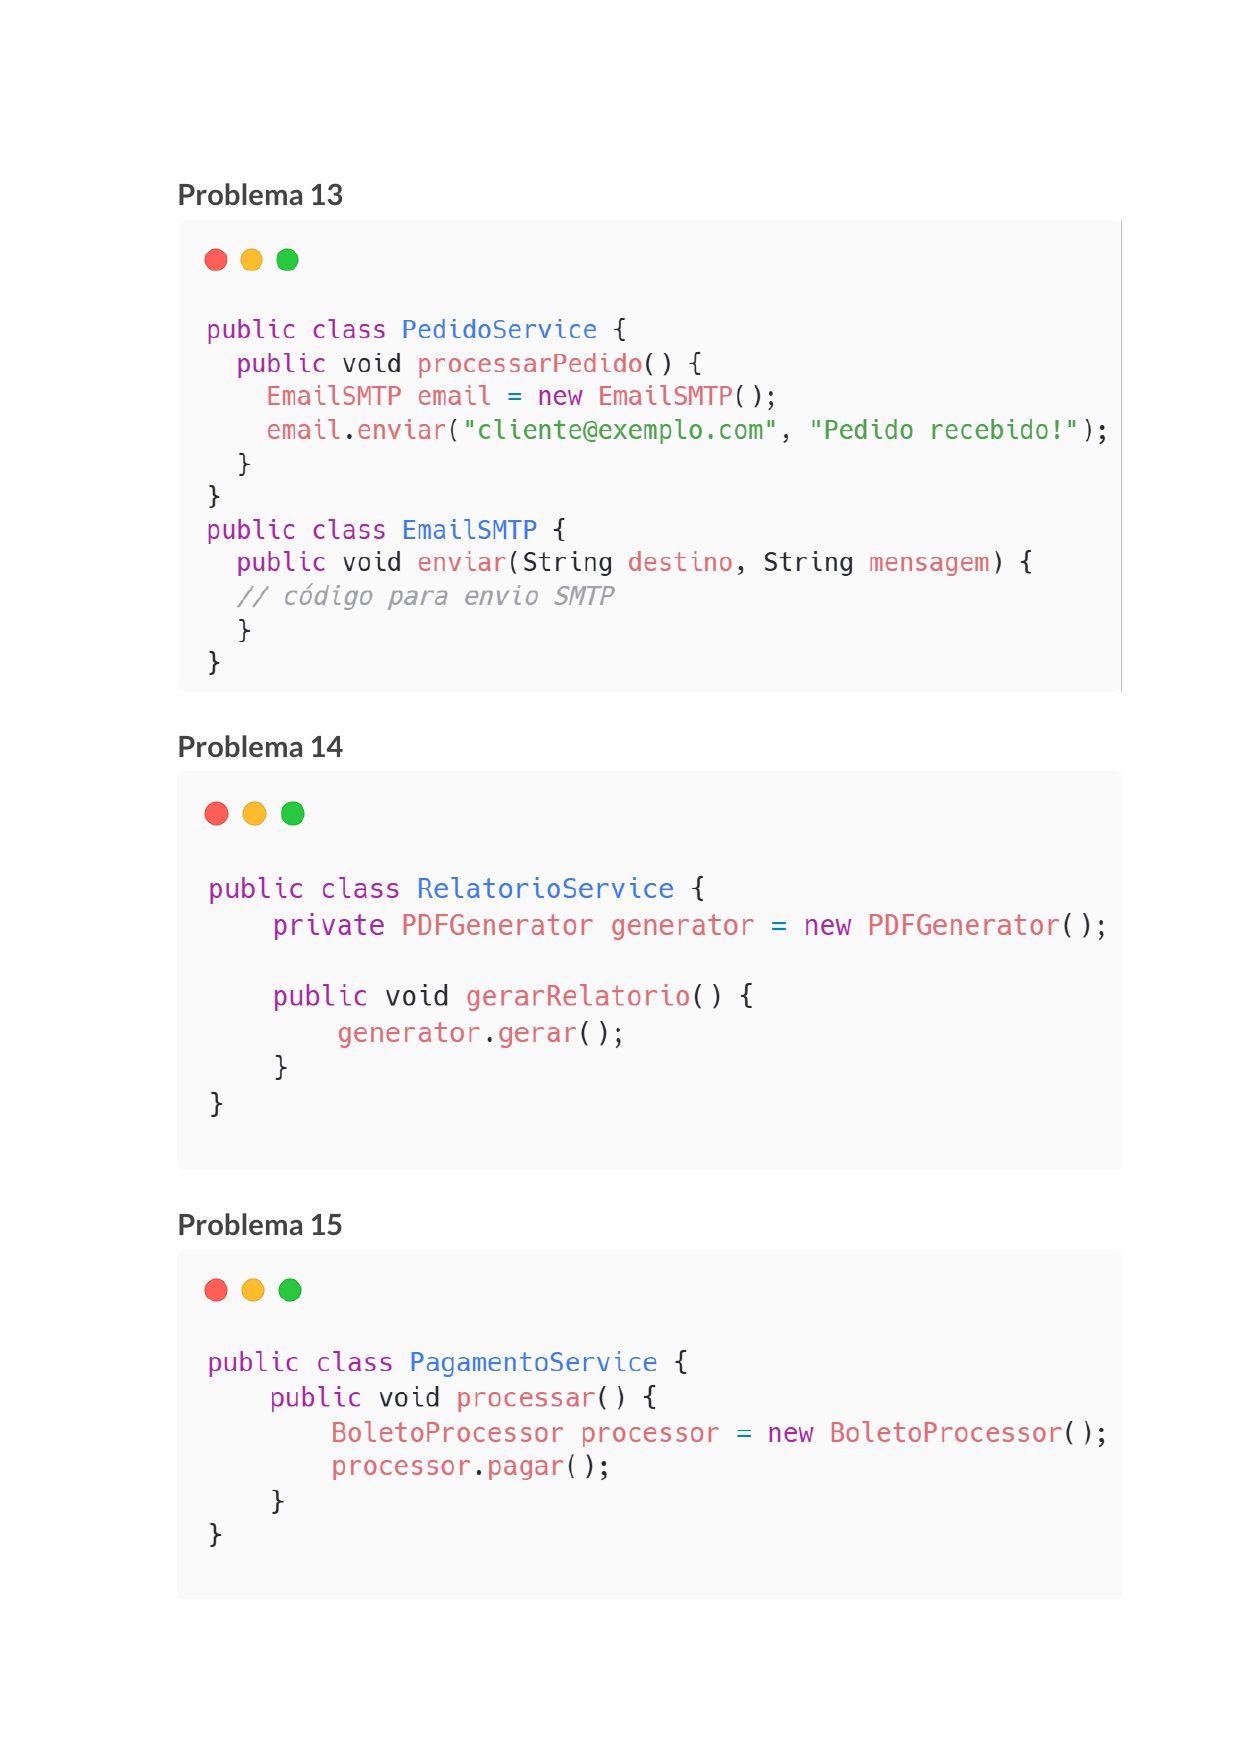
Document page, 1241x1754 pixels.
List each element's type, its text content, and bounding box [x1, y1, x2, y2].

subtitle Problema 14 [177, 728, 1122, 763]
subtitle Problema 15 [177, 1207, 1122, 1242]
picture [177, 771, 1122, 1170]
picture [177, 220, 1122, 692]
subtitle Problema 13 [177, 177, 1122, 212]
picture [177, 1250, 1122, 1599]
